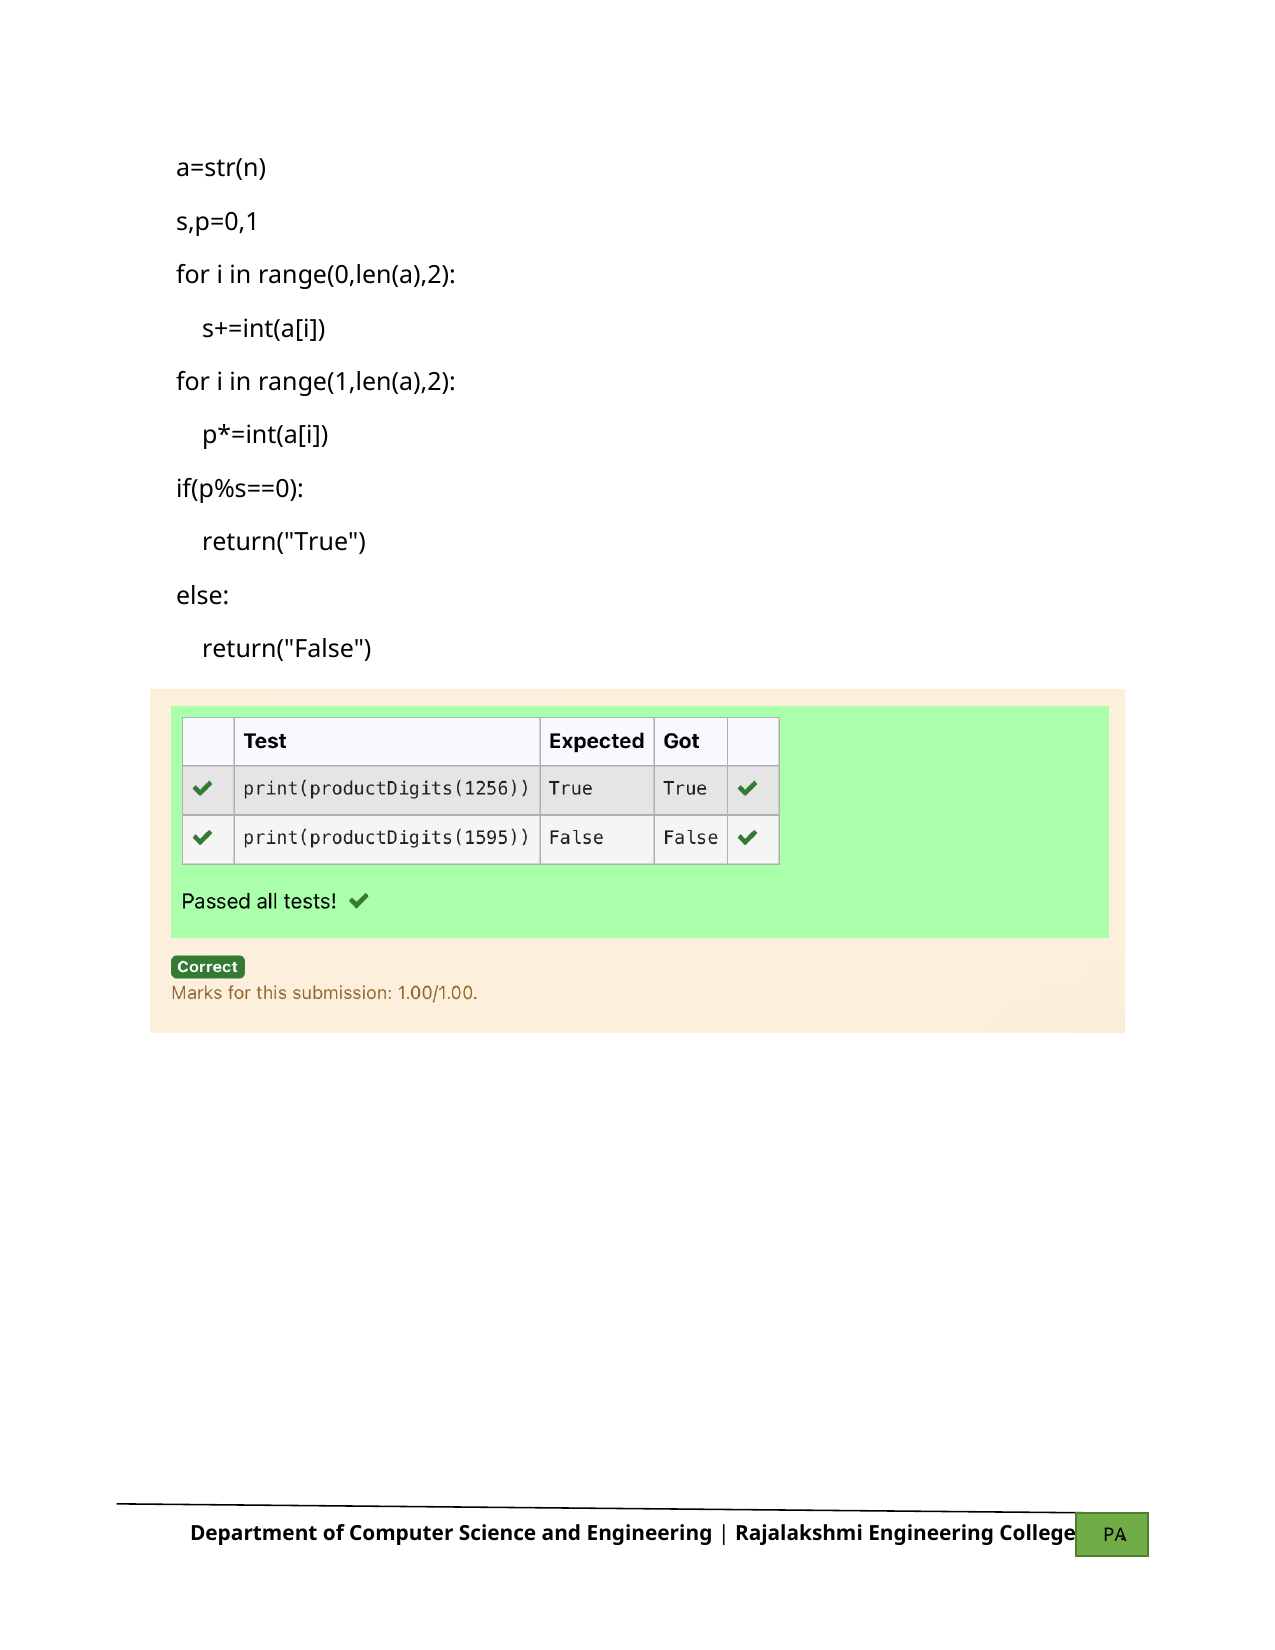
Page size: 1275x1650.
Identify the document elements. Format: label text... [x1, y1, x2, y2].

text for i in range(1,len(a),2): [150, 364, 1125, 398]
text return("False") [150, 631, 1125, 665]
text if(p%s==0): [150, 471, 1125, 505]
picture [150, 684, 1125, 1033]
text for i in range(0,len(a),2): [150, 257, 1125, 291]
text return("True") [150, 524, 1125, 558]
text p*=int(a[i]) [150, 417, 1125, 451]
text a=str(n) [150, 150, 1125, 184]
text s+=int(a[i]) [150, 310, 1125, 344]
text s,p=0,1 [150, 203, 1125, 237]
text else: [150, 577, 1125, 612]
